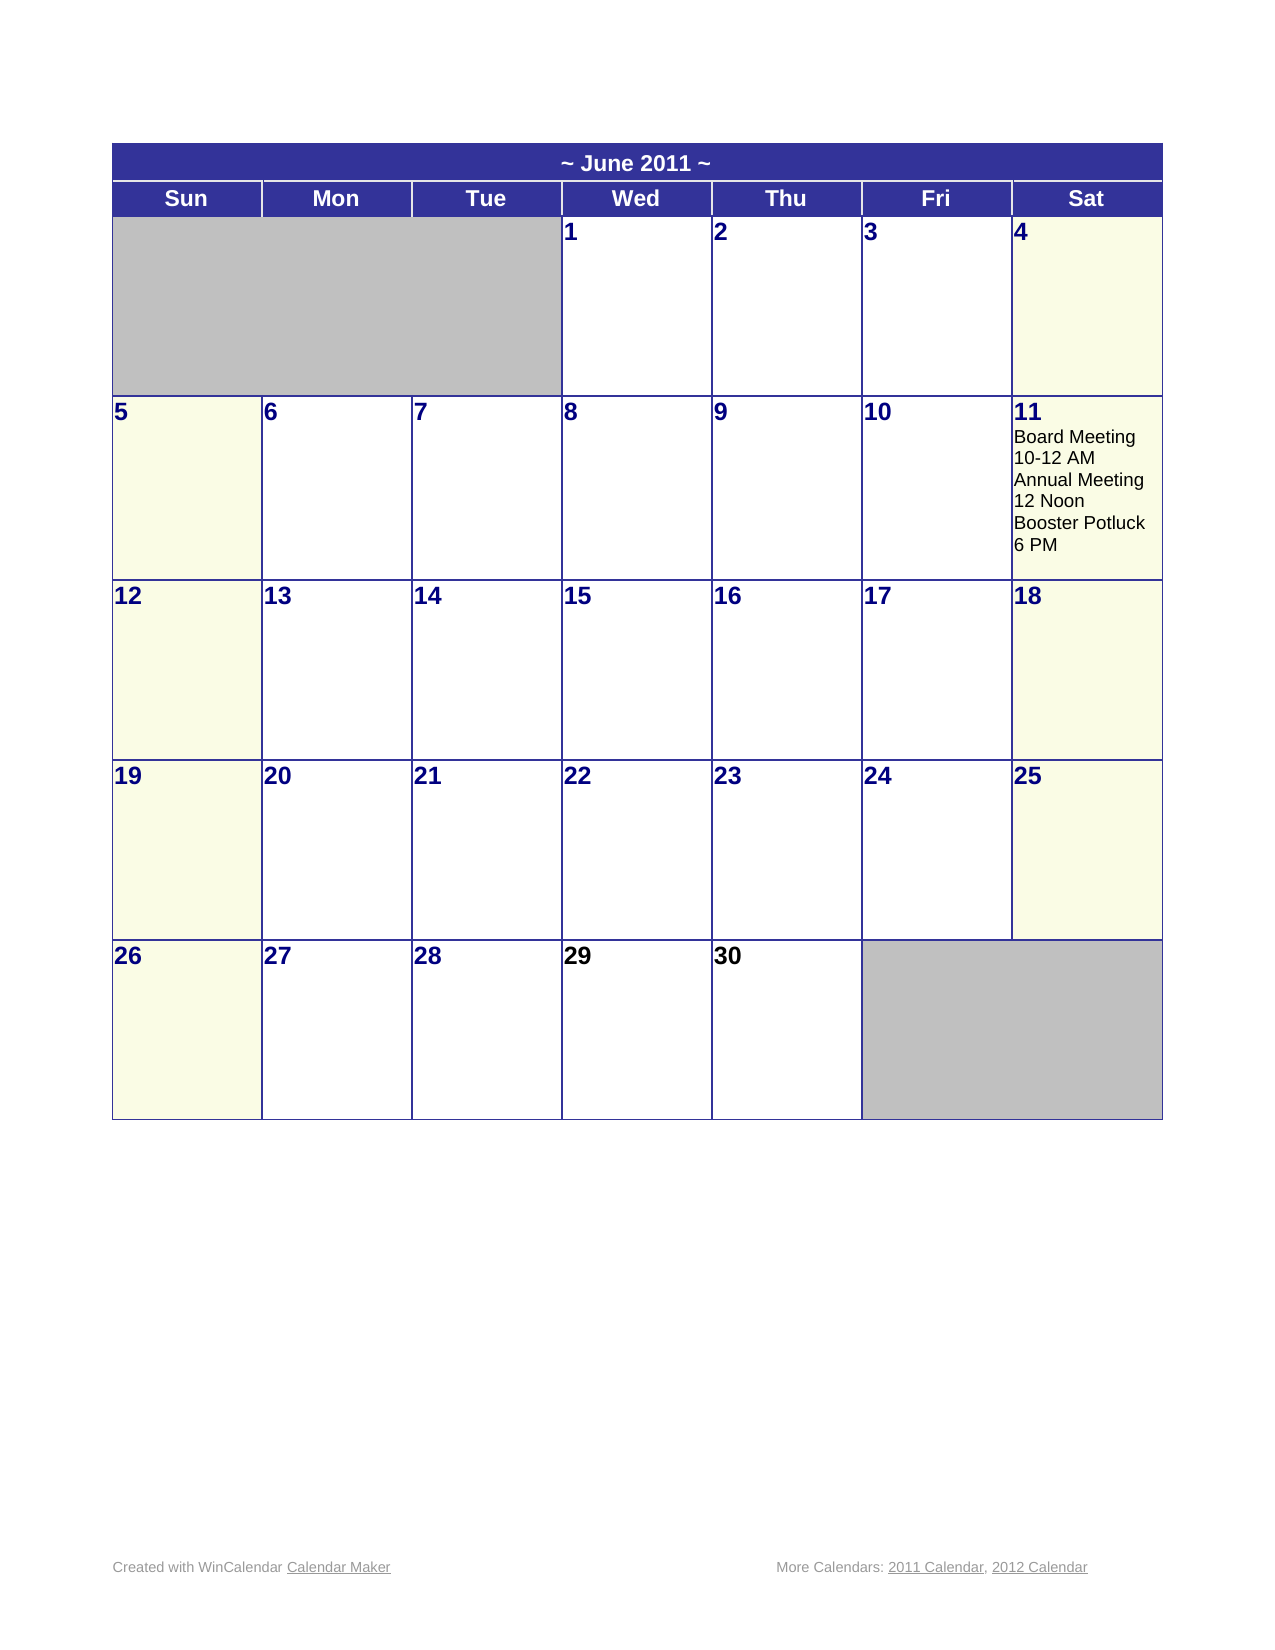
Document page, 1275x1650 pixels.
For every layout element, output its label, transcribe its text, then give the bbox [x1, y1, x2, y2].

table_cell [863, 941, 1162, 1119]
table_cell 16 [713, 581, 861, 759]
table_cell 18 [1013, 581, 1162, 759]
table_cell 29 [563, 941, 711, 1119]
table_cell 15 [563, 581, 711, 759]
table_cell 5 [113, 397, 261, 579]
table_cell 10 [863, 397, 1011, 579]
table_cell 8 [563, 397, 711, 579]
table_cell 21 [413, 761, 561, 939]
table_cell 2 [713, 217, 861, 395]
table_cell 27 [263, 941, 411, 1119]
table_cell 20 [263, 761, 411, 939]
table_cell 25 [1013, 761, 1162, 939]
table_cell 19 [113, 761, 261, 939]
table_cell Mon [263, 182, 411, 215]
table_cell 17 [863, 581, 1011, 759]
table_cell 30 [713, 941, 861, 1119]
table_cell 11 Board Meeting 10-12 AM Annual Meeting 12 Noon Booster Potluck 6 PM [1013, 397, 1162, 579]
table_cell 14 [413, 581, 561, 759]
table_header ~ June 2011 ~ [264, 144, 1011, 180]
table_cell Sat [1013, 182, 1162, 215]
table_cell 23 [713, 761, 861, 939]
table_cell 24 [863, 761, 1011, 939]
table_cell Wed [563, 182, 711, 215]
table_cell 4 [1013, 217, 1162, 395]
table_cell Fri [863, 182, 1011, 215]
table_cell Tue [413, 182, 561, 215]
table_cell 22 [563, 761, 711, 939]
table_cell 1 [563, 217, 711, 395]
table_cell 6 [263, 397, 411, 579]
table_cell 12 [113, 581, 261, 759]
table_header [1014, 144, 1162, 180]
table_cell Sun [113, 182, 261, 215]
table_cell 9 [713, 397, 861, 579]
table_cell 3 [863, 217, 1011, 395]
table_cell Thu [713, 182, 861, 215]
table_cell 26 [113, 941, 261, 1119]
table_cell [113, 217, 561, 395]
table_cell 13 [263, 581, 411, 759]
table_cell 28 [413, 941, 561, 1119]
table_cell 7 [413, 397, 561, 579]
table_header [113, 144, 261, 180]
